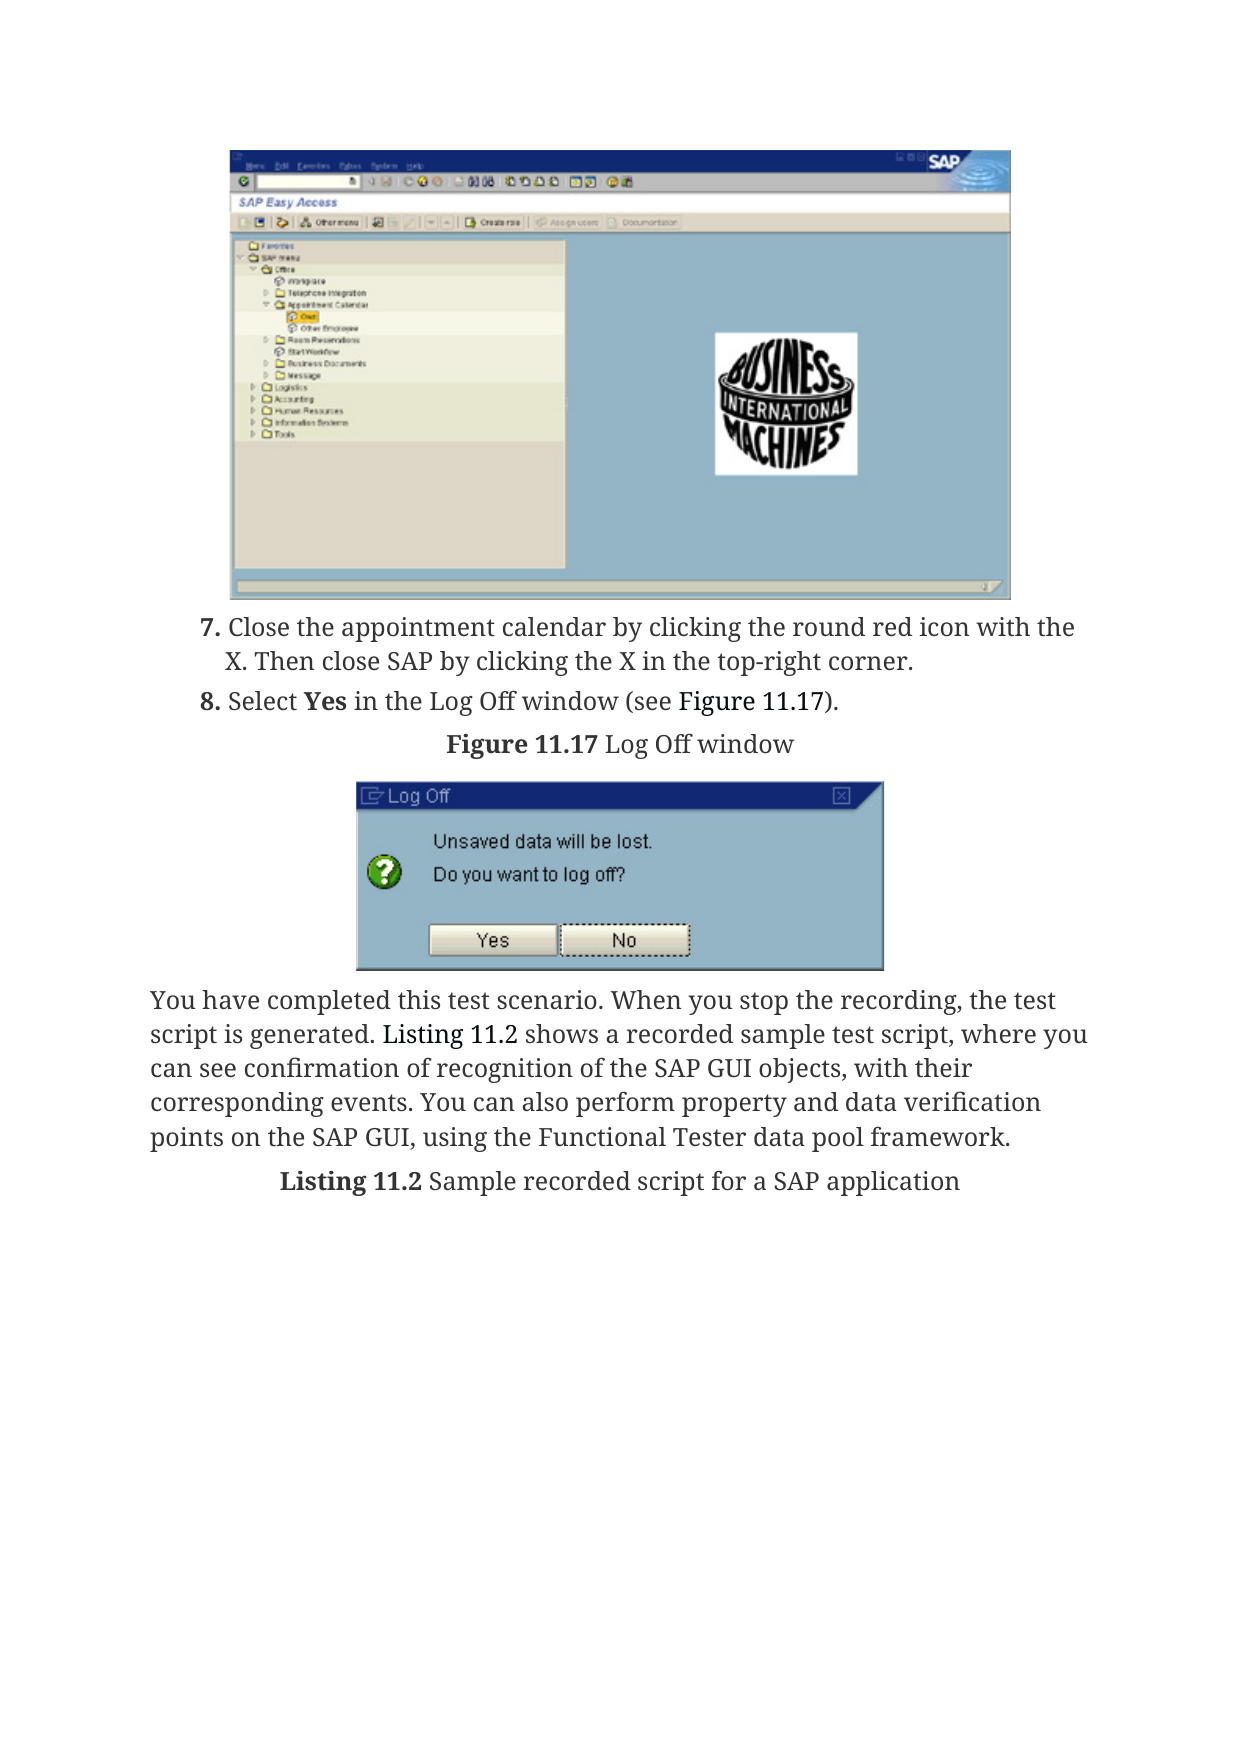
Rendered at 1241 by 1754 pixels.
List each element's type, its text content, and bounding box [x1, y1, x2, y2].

picture [356, 781, 885, 971]
text 7. Close the appointment calendar by clicking the round red icon with the X. Then close SAP by clicking the X in the top-right corner. [200, 610, 1090, 678]
text Listing 11.2 Sample recorded script for a SAP application [150, 1163, 1090, 1197]
text You have completed this test scenario. When you stop the recording, the test script is generated. Listing 11.2 shows a recorded sample test script, where you can see confirmation of recognition of the SAP GUI objects, with their corresponding events. You can also perform property and data verification points on the SAP GUI, using the Functional Tester data pool framework. [150, 983, 1090, 1153]
picture [229, 150, 1011, 600]
text 8. Select Yes in the Log Off window (see Figure 11.17). [200, 683, 1090, 717]
text Figure 11.17 Log Off window [150, 727, 1090, 761]
